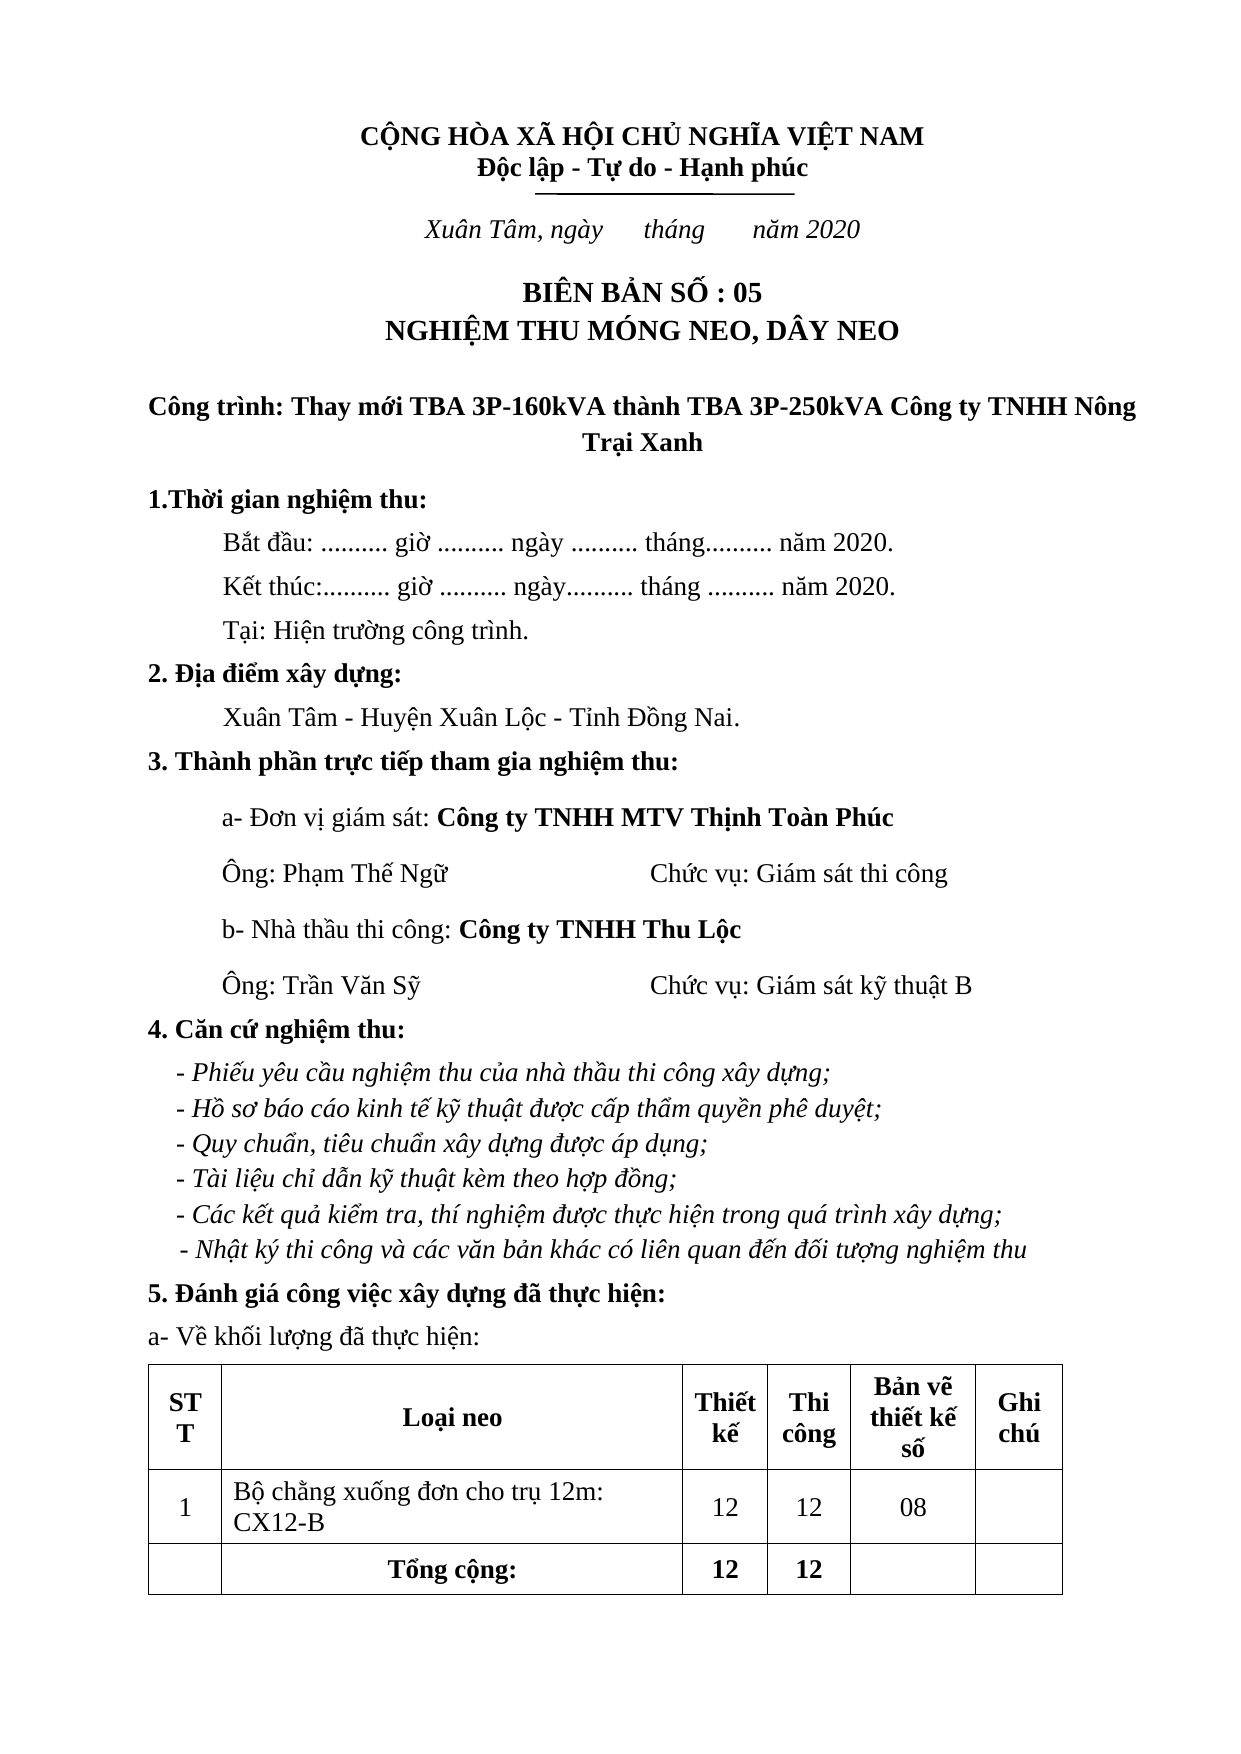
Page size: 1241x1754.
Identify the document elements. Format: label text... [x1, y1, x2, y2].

subtitle NGHIỆM THU MÓNG NEO, DÂY NEO [148, 313, 1137, 347]
text Ông: Phạm Thế Ngữ Chức vụ: Giám sát thi công [148, 857, 1137, 888]
text - Các kết quả kiểm tra, thí nghiệm được thực hiện trong quá trình xây dựng; [176, 1198, 1137, 1229]
text - Phiếu yêu cầu nghiệm thu của nhà thầu thi công xây dựng; [176, 1057, 1137, 1088]
text 3. Thành phần trực tiếp tham gia nghiệm thu: [148, 745, 1137, 776]
table_header STT [149, 1365, 221, 1469]
table_cell 12 [768, 1544, 850, 1594]
table_cell 08 [851, 1470, 975, 1542]
text Bắt đầu: .......... giờ .......... ngày .......... tháng.......... năm 2020. [223, 526, 1137, 558]
text - Quy chuẩn, tiêu chuẩn xây dựng được áp dụng; [176, 1127, 1137, 1158]
table_cell 12 [683, 1544, 767, 1594]
text 1.Thời gian nghiệm thu: [148, 483, 1137, 514]
table_header Loại neo [222, 1365, 682, 1469]
table_cell [976, 1544, 1062, 1594]
text - Hồ sơ báo cáo kinh tế kỹ thuật được cấp thẩm quyền phê duyệt; [176, 1092, 1137, 1123]
text - Tài liệu chỉ dẫn kỹ thuật kèm theo hợp đồng; [176, 1162, 1137, 1194]
text Xuân Tâm - Huyện Xuân Lộc - Tỉnh Đồng Nai. [148, 701, 1137, 732]
text b- Nhà thầu thi công: Công ty TNHH Thu Lộc [148, 913, 1137, 944]
table_cell 1 [149, 1470, 221, 1542]
table_cell Bộ chằng xuống đơn cho trụ 12m: CX12-B [222, 1470, 682, 1542]
text 2. Địa điểm xây dựng: [148, 657, 1137, 688]
table_header Ghi chú [976, 1365, 1062, 1469]
text CỘNG HÒA XÃ HỘI CHỦ NGHĨA VIỆT NAM [148, 120, 1137, 151]
table_cell [851, 1544, 975, 1594]
text BIÊN BẢN SỐ : 05 [148, 276, 1137, 309]
table_cell Tổng cộng: [222, 1544, 682, 1594]
text Tại: Hiện trường công trình. [148, 614, 1137, 645]
table_cell [149, 1544, 221, 1594]
table_cell [976, 1470, 1062, 1542]
table_header Thiết kế [683, 1365, 767, 1469]
text Công trình: Thay mới TBA 3P-160kVA thành TBA 3P-250kVA Công ty TNHH Nông Trại Xanh [148, 391, 1137, 457]
text - Nhật ký thi công và các văn bản khác có liên quan đến đối tượng nghiệm thu [179, 1233, 1137, 1264]
text 4. Căn cứ nghiệm thu: [148, 1013, 1137, 1044]
text Xuân Tâm, ngày tháng năm 2020 [148, 213, 1137, 244]
text Độc lập - Tự do - Hạnh phúc [148, 151, 1137, 182]
text Kết thúc:.......... giờ .......... ngày.......... tháng .......... năm 2020. [223, 570, 1137, 601]
text 5. Đánh giá công việc xây dựng đã thực hiện: [148, 1277, 1137, 1308]
text a- Đơn vị giám sát: Công ty TNHH MTV Thịnh Toàn Phúc [148, 801, 1137, 832]
table_header Thi công [768, 1365, 850, 1469]
table_header Bản vẽ thiết kế số [851, 1365, 975, 1469]
text a- Về khối lượng đã thực hiện: [148, 1320, 1137, 1352]
table_cell 12 [768, 1470, 850, 1542]
text Ông: Trần Văn Sỹ Chức vụ: Giám sát kỹ thuật B [148, 969, 1137, 1000]
table_cell 12 [683, 1470, 767, 1542]
